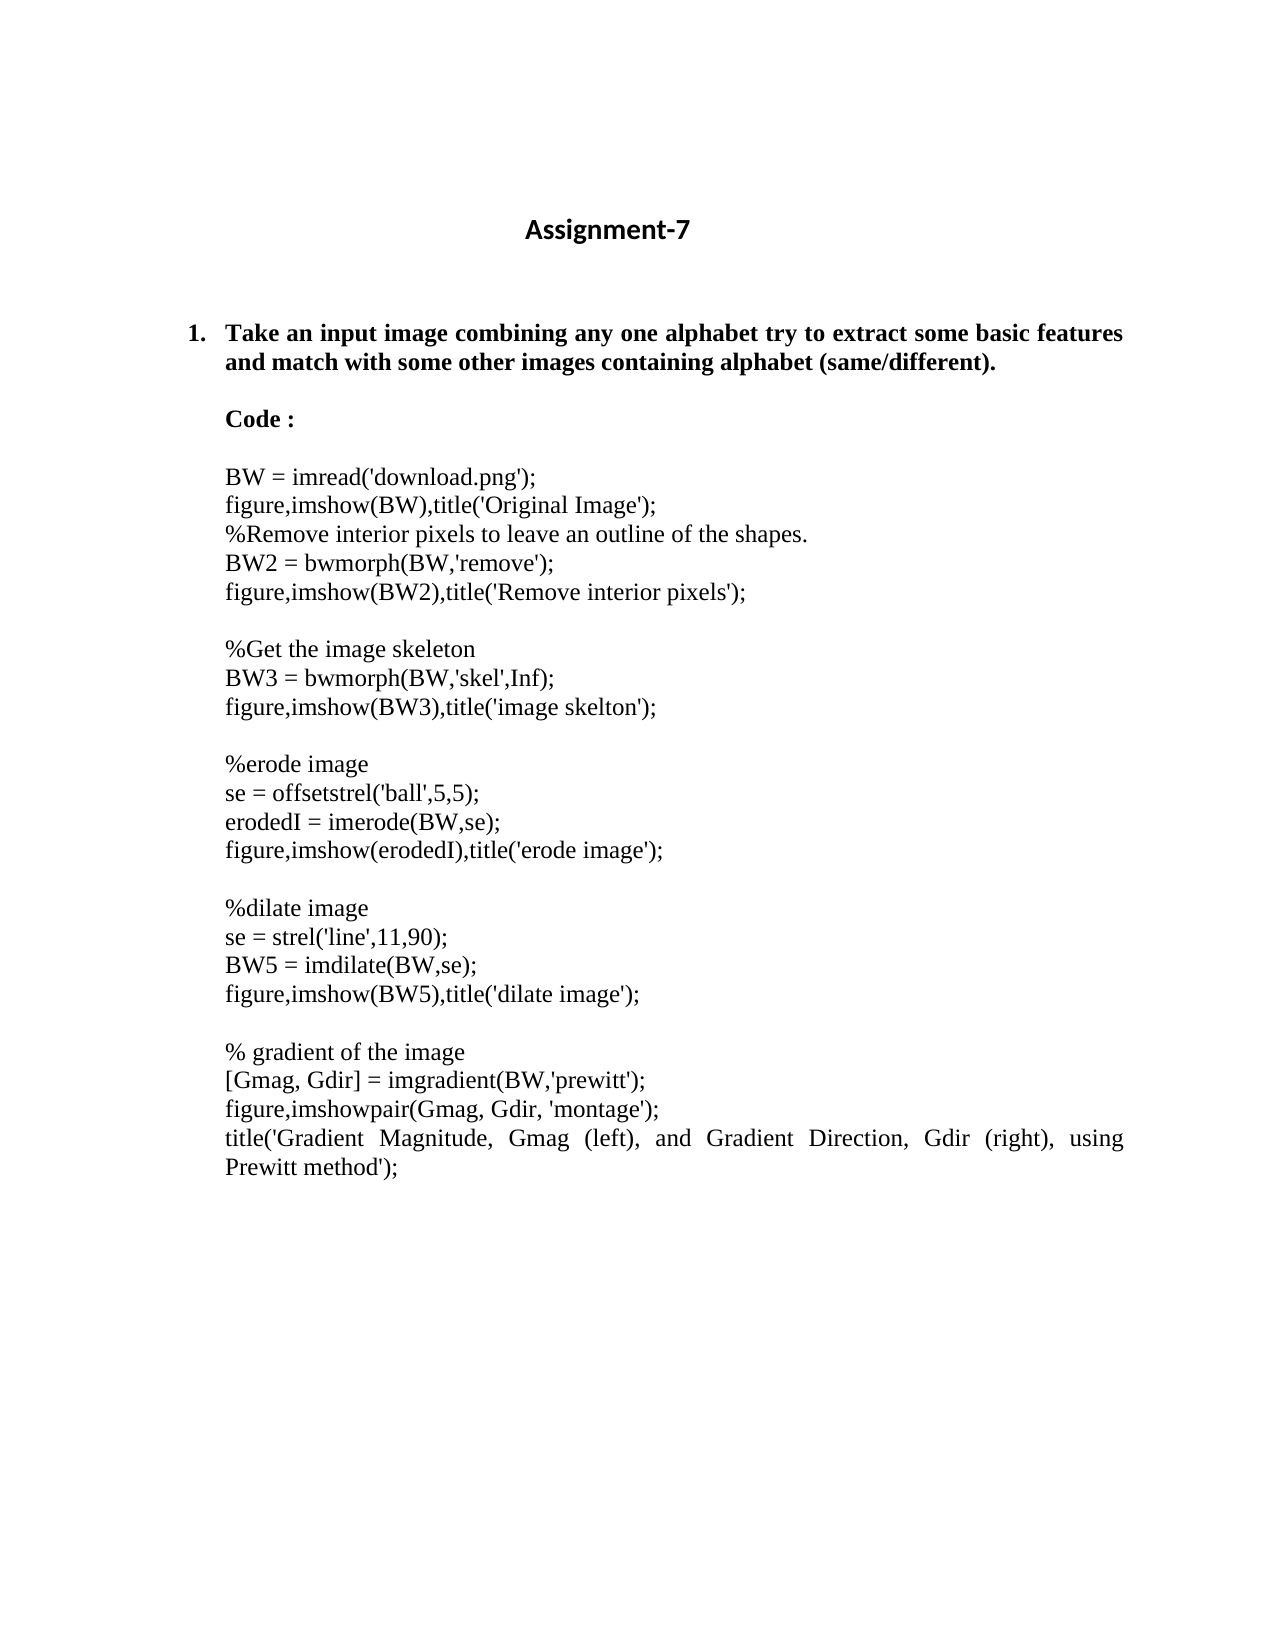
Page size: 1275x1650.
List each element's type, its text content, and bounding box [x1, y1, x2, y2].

text % gradient of the image [225, 1037, 1125, 1065]
text figure,imshow(erodedI),title('erode image'); [225, 835, 1125, 864]
text se = offsetstrel('ball',5,5); [225, 778, 1125, 807]
text [Gmag, Gdir] = imgradient(BW,'prewitt'); [225, 1065, 1125, 1094]
text %dilate image [225, 893, 1125, 922]
text figure,imshow(BW5),title('dilate image'); [225, 979, 1125, 1008]
text %Get the image skeleton [225, 634, 1125, 663]
text figure,imshow(BW3),title('image skelton'); [225, 692, 1125, 720]
text figure,imshowpair(Gmag, Gdir, 'montage'); [225, 1094, 1125, 1123]
text Code : [225, 404, 1125, 433]
list Take an input image combining any one alphabet try to extract some basic features and match with some other images containing alphabet (same/different). [187, 318, 1125, 375]
text figure,imshow(BW),title('Original Image'); [225, 490, 1125, 519]
text erodedI = imerode(BW,se); [225, 807, 1125, 835]
text BW5 = imdilate(BW,se); [225, 950, 1125, 979]
text title('Gradient Magnitude, Gmag (left), and Gradient Direction, Gdir (right), using Prewitt method'); [225, 1123, 1125, 1180]
text BW3 = bwmorph(BW,'skel',Inf); [225, 663, 1125, 692]
text figure,imshow(BW2),title('Remove interior pixels'); [225, 577, 1125, 605]
text Assignment-7 [450, 211, 1125, 247]
text %erode image [225, 749, 1125, 778]
text BW = imread('download.png'); [225, 462, 1125, 490]
text %Remove interior pixels to leave an outline of the shapes. [225, 519, 1125, 548]
text BW2 = bwmorph(BW,'remove'); [225, 548, 1125, 577]
text se = strel('line',11,90); [225, 922, 1125, 950]
